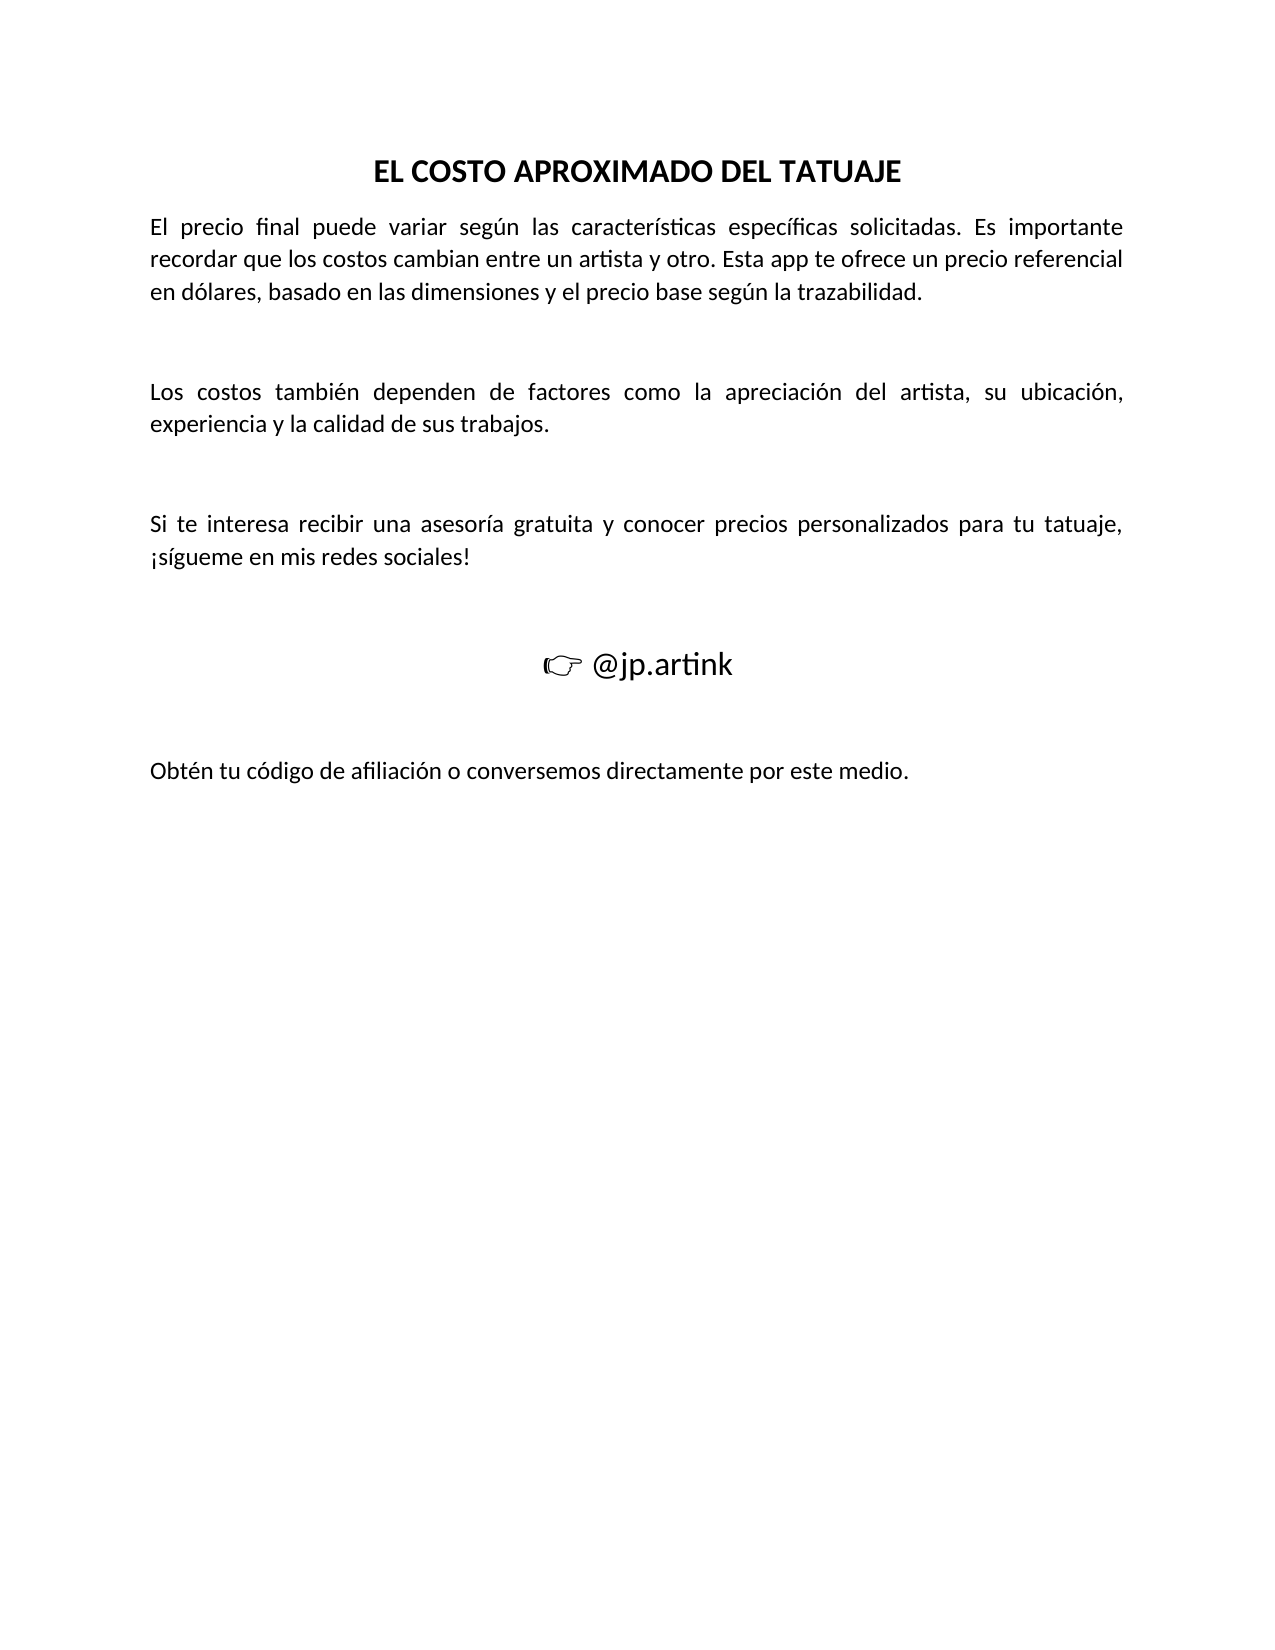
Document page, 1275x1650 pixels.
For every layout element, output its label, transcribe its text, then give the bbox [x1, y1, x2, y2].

text El precio final puede variar según las características específicas solicitadas. Es importante recordar que los costos cambian entre un artista y otro. Esta app te ofrece un precio referencial en dólares, basado en las dimensiones y el precio base según la trazabilidad. [150, 211, 1125, 307]
text Si te interesa recibir una asesoría gratuita y conocer precios personalizados para tu tatuaje, ¡sígueme en mis redes sociales! [150, 508, 1125, 571]
text EL COSTO APROXIMADO DEL TATUAJE [150, 150, 1125, 191]
text Los costos también dependen de factores como la apreciación del artista, su ubicación, experiencia y la calidad de sus trabajos. [150, 376, 1125, 439]
text 👉 @jp.artink [150, 640, 1125, 685]
text Obtén tu código de afiliación o conversemos directamente por este medio. [150, 755, 1125, 786]
